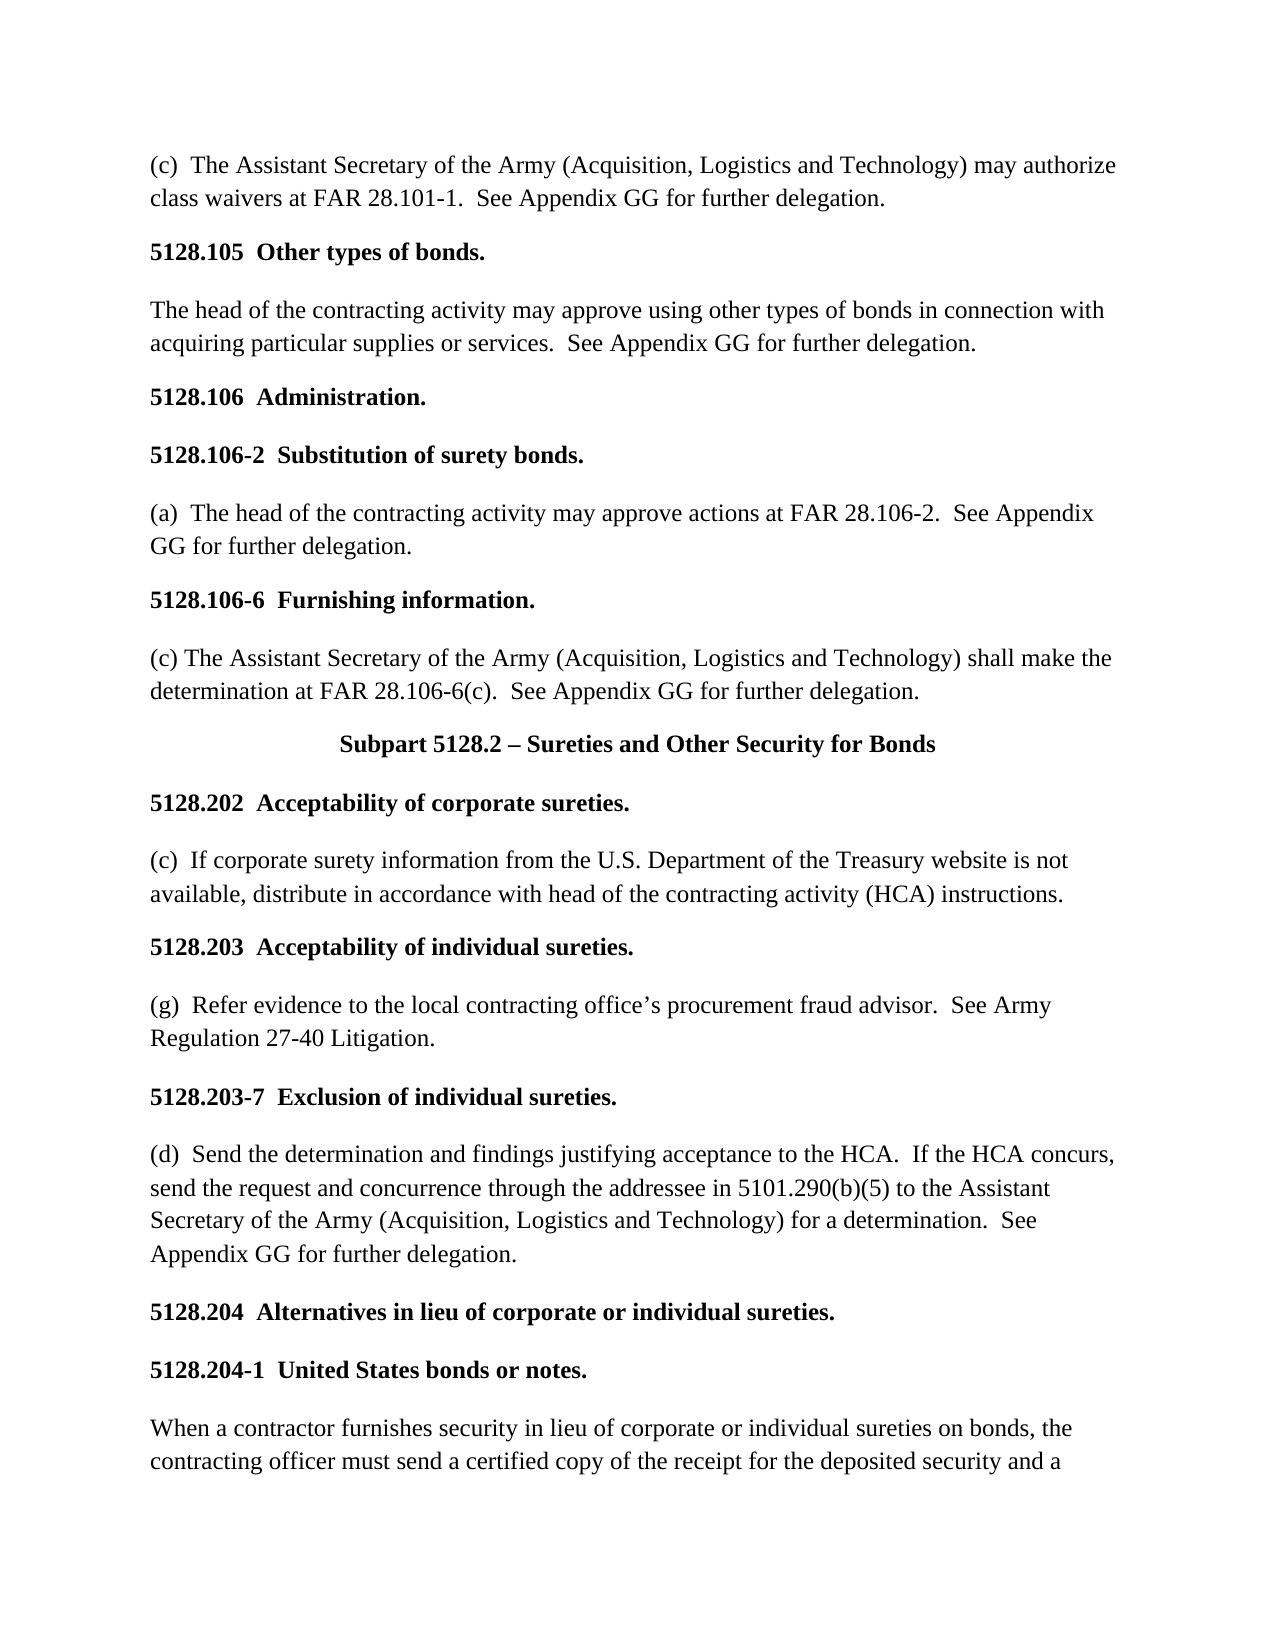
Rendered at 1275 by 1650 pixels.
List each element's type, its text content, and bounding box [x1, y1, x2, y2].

subtitle Subpart 5128.2 – Sureties and Other Security for Bonds [150, 729, 1125, 758]
subtitle 5128.203-7 Exclusion of individual sureties. [150, 1082, 1125, 1110]
text (d) Send the determination and findings justifying acceptance to the HCA. If the concurs, send the request and concurrence through the addressee in 5101.290(b)(5) to the Assistant Secretary of the Army (Acquisition, Logistics and Technology) for a determination. See Appendix GG for further delegation. [150, 1139, 1125, 1267]
subtitle 5128.204 Alternatives in lieu of corporate or individual sureties. [150, 1297, 1125, 1325]
subtitle 5128.106-6 Furnishing information. [150, 585, 1125, 613]
subtitle 5128.204-1 United States bonds or notes. [150, 1355, 1125, 1383]
text (a) The head of the contracting activity may approve actions at FAR 28.106-2. See Appendix GG for further delegation. [150, 498, 1125, 559]
text (c) The Assistant Secretary of the Army (Acquisition, Logistics and Technology) shall make the determination at FAR 28.106-6(c). See Appendix GG for further delegation. [150, 643, 1125, 704]
text The head of the contracting activity may approve using other types of bonds in connection with acquiring particular supplies or services. See Appendix GG for further delegation. [150, 295, 1125, 357]
text (c) The Assistant Secretary of the Army (Acquisition, Logistics and Technology) may authorize class waivers at FAR 28.101-1. See Appendix GG for further delegation. [150, 150, 1125, 212]
subtitle 5128.106 Administration. [150, 382, 1125, 411]
subtitle 5128.106-2 Substitution of surety bonds. [150, 440, 1125, 468]
text (g) Refer evidence to the local contracting office’s procurement fraud advisor. See Army Regulation 27-40 Litigation. [150, 991, 1125, 1052]
text (c) If corporate surety information from the U.S. Department of the Treasury website is not available, distribute in accordance with head of the contracting activity (HCA) instructions. [150, 846, 1125, 907]
subtitle 5128.105 Other types of bonds. [150, 237, 1125, 266]
subtitle 5128.202 Acceptability of corporate sureties. [150, 788, 1125, 816]
subtitle 5128.203 Acceptability of individual sureties. [150, 932, 1125, 961]
